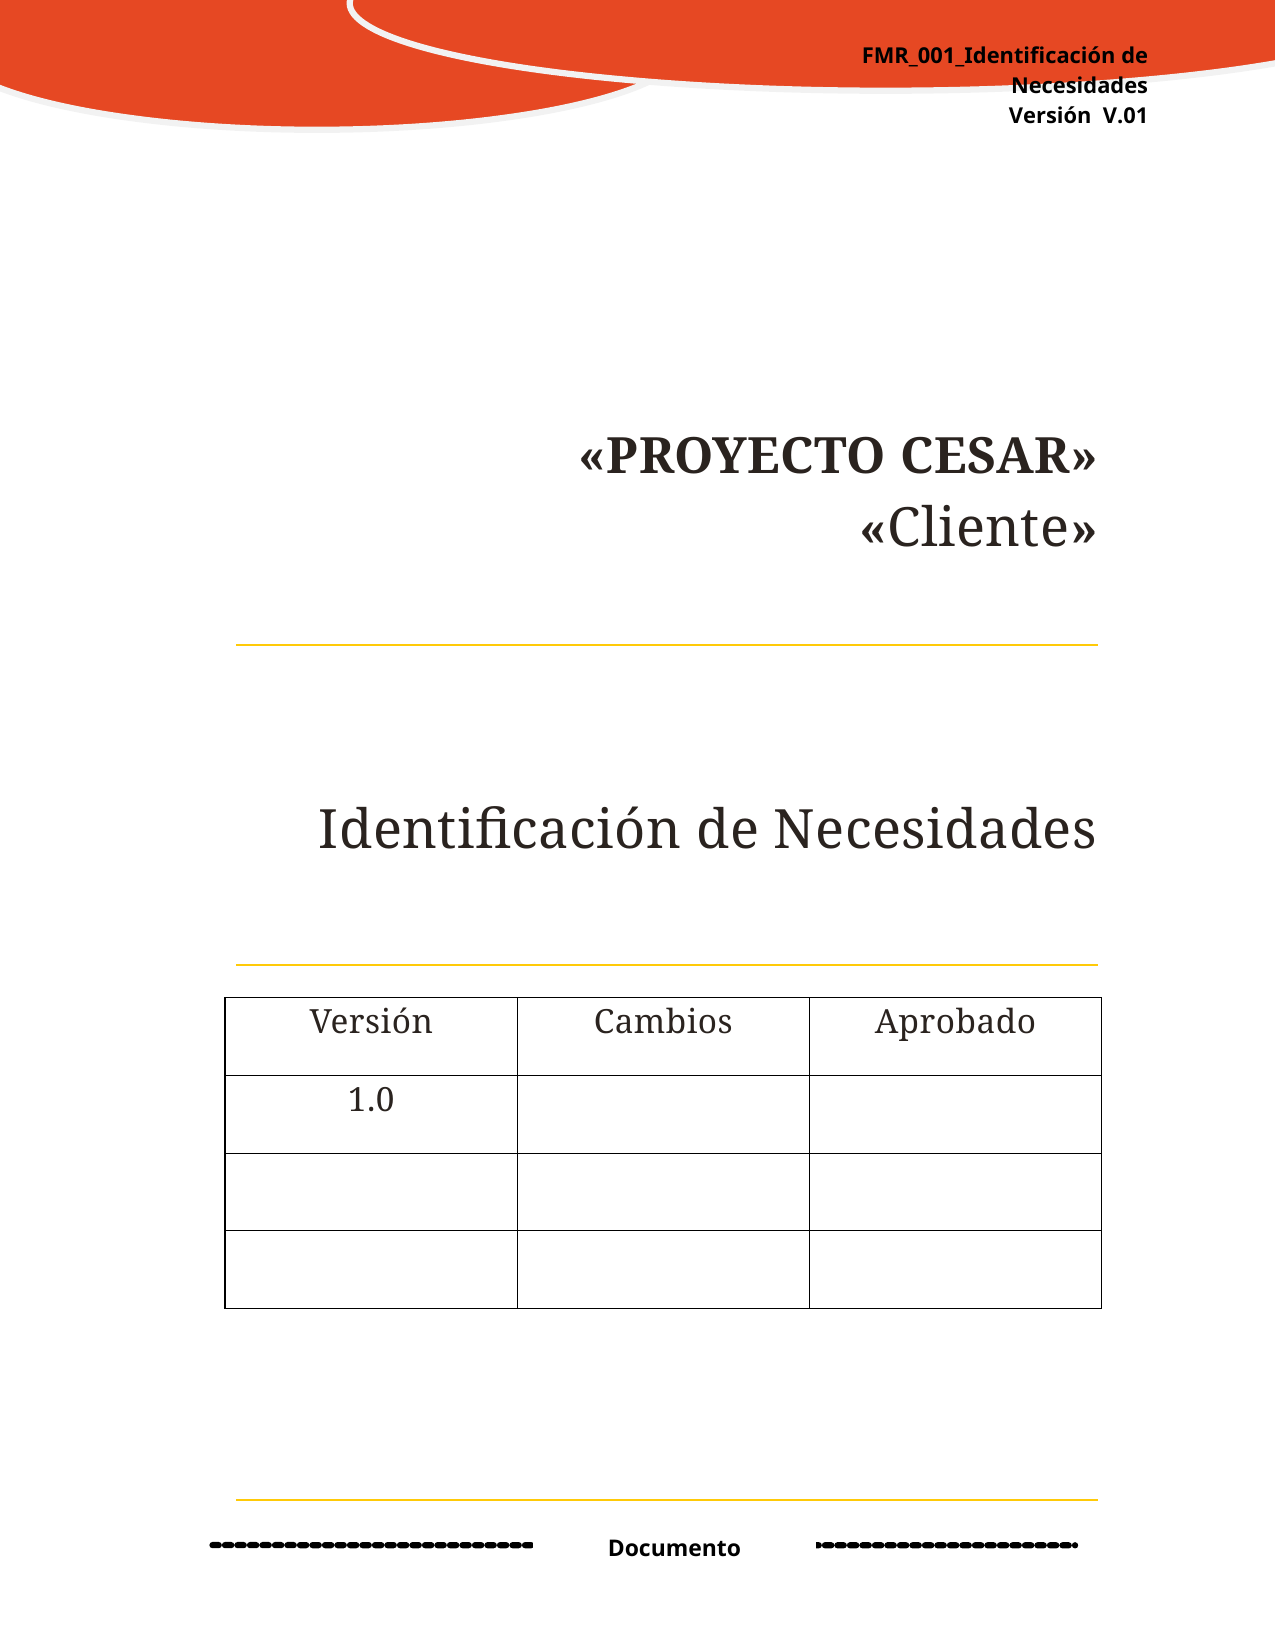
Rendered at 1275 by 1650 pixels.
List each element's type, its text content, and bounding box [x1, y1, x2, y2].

table_cell [810, 1154, 1101, 1230]
table_cell 1.0 [226, 1076, 517, 1153]
table_header Cambios [518, 998, 809, 1075]
title «Cliente» [236, 488, 1098, 562]
table_cell [518, 1154, 809, 1230]
title Identificación de Necesidades [236, 791, 1098, 865]
table_cell [518, 1076, 809, 1153]
title «PROYECTO CESAR» [236, 420, 1098, 488]
table_header Aprobado [810, 998, 1101, 1075]
table_header Versión [226, 998, 517, 1075]
table_cell [810, 1231, 1101, 1308]
table_cell [518, 1231, 809, 1308]
table_cell [226, 1231, 517, 1308]
table_cell [226, 1154, 517, 1230]
table_cell [810, 1076, 1101, 1153]
